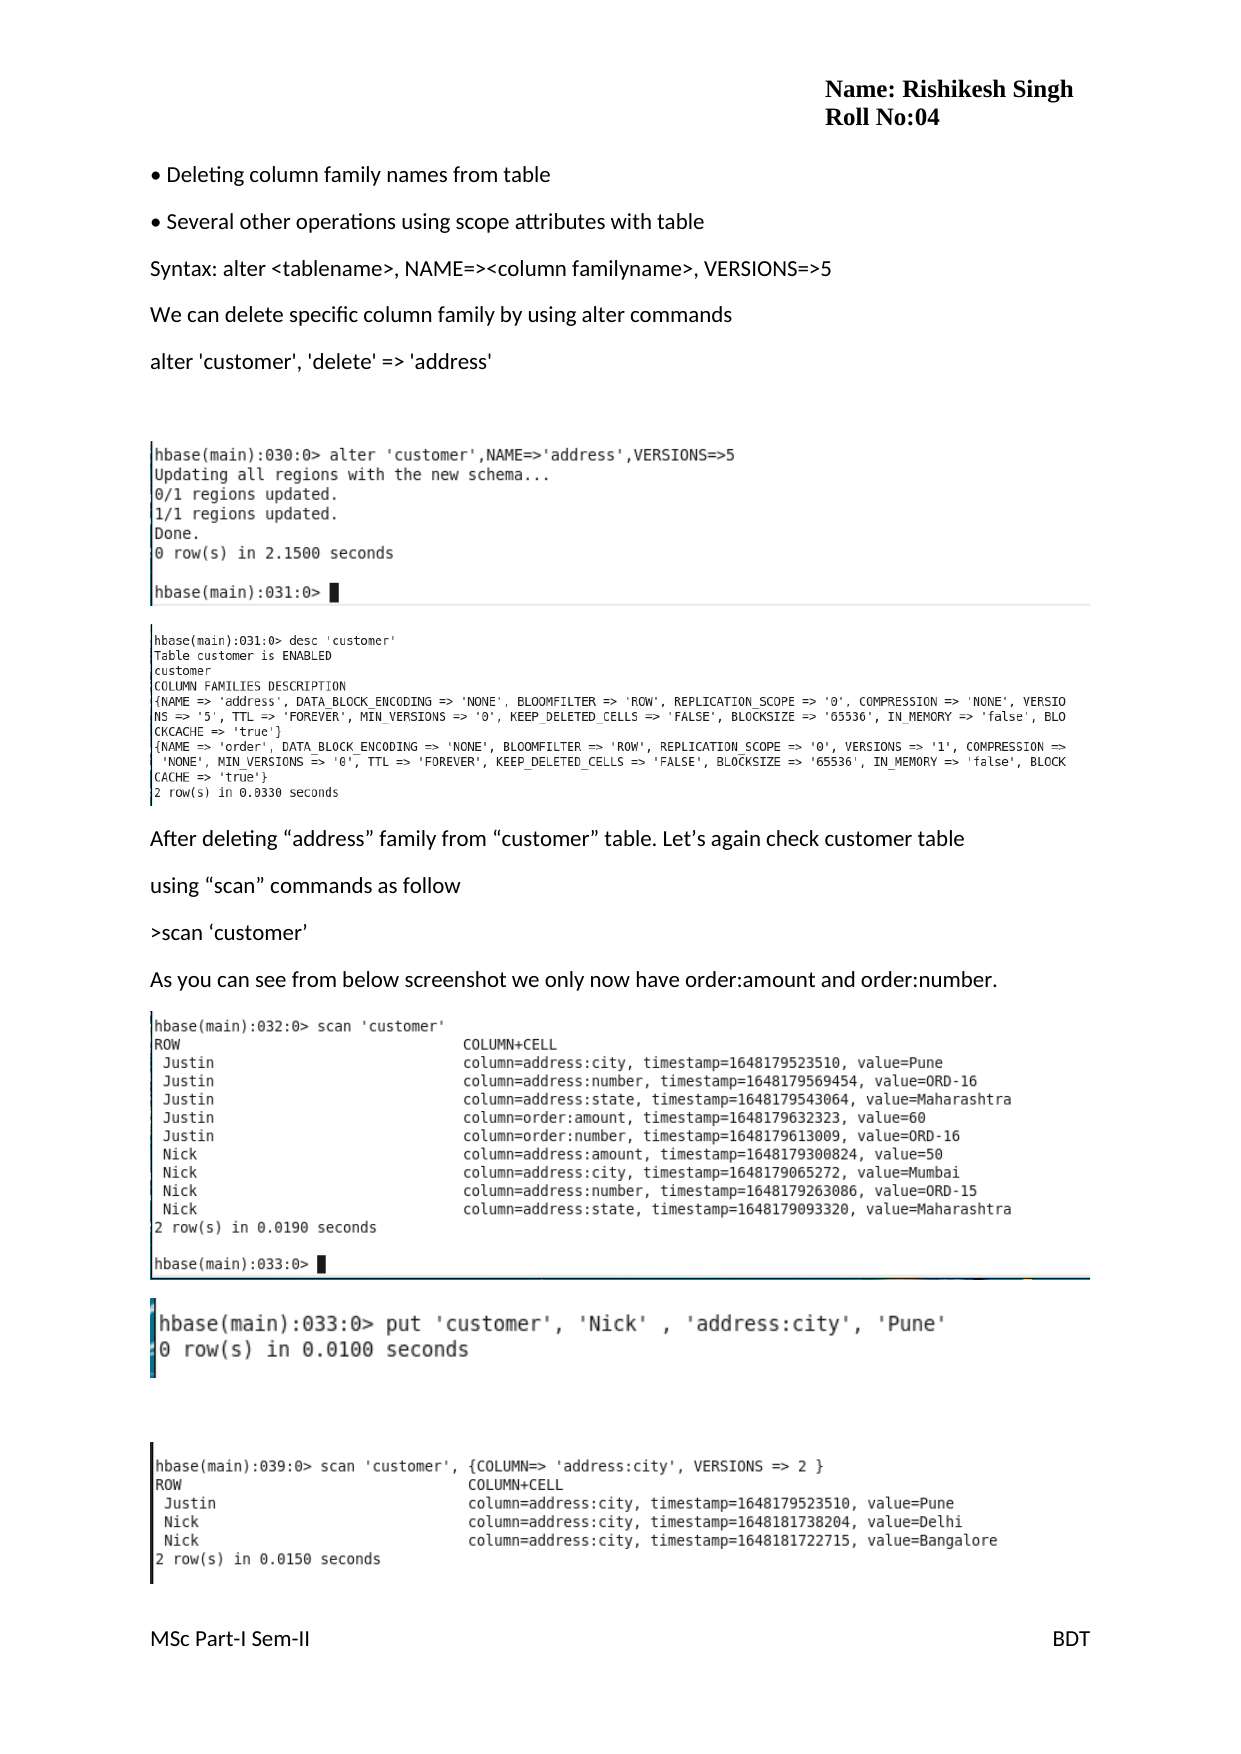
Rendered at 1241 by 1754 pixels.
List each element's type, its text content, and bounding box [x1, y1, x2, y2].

text Syntax: alter <tablename>, NAME=><column familyname>, VERSIONS=>5 [150, 254, 1090, 282]
picture [150, 441, 1091, 606]
text alter 'customer', 'delete' => 'address' [150, 347, 1090, 376]
picture [150, 624, 1091, 806]
picture [150, 1298, 1091, 1378]
text • Several other operations using scope attributes with table [150, 207, 1090, 235]
text • Deleting column family names from table [150, 160, 1090, 188]
picture [150, 1442, 1091, 1584]
text After deleting “address” family from “customer” table. Let’s again check customer table [150, 824, 1090, 852]
text As you can see from below screenshot we only now have order:amount and order:number. [150, 965, 1090, 993]
text >scan ‘customer’ [150, 918, 1090, 946]
text using “scan” commands as follow [150, 871, 1090, 899]
text We can delete specific column family by using alter commands [150, 301, 1090, 329]
picture [150, 1011, 1091, 1280]
